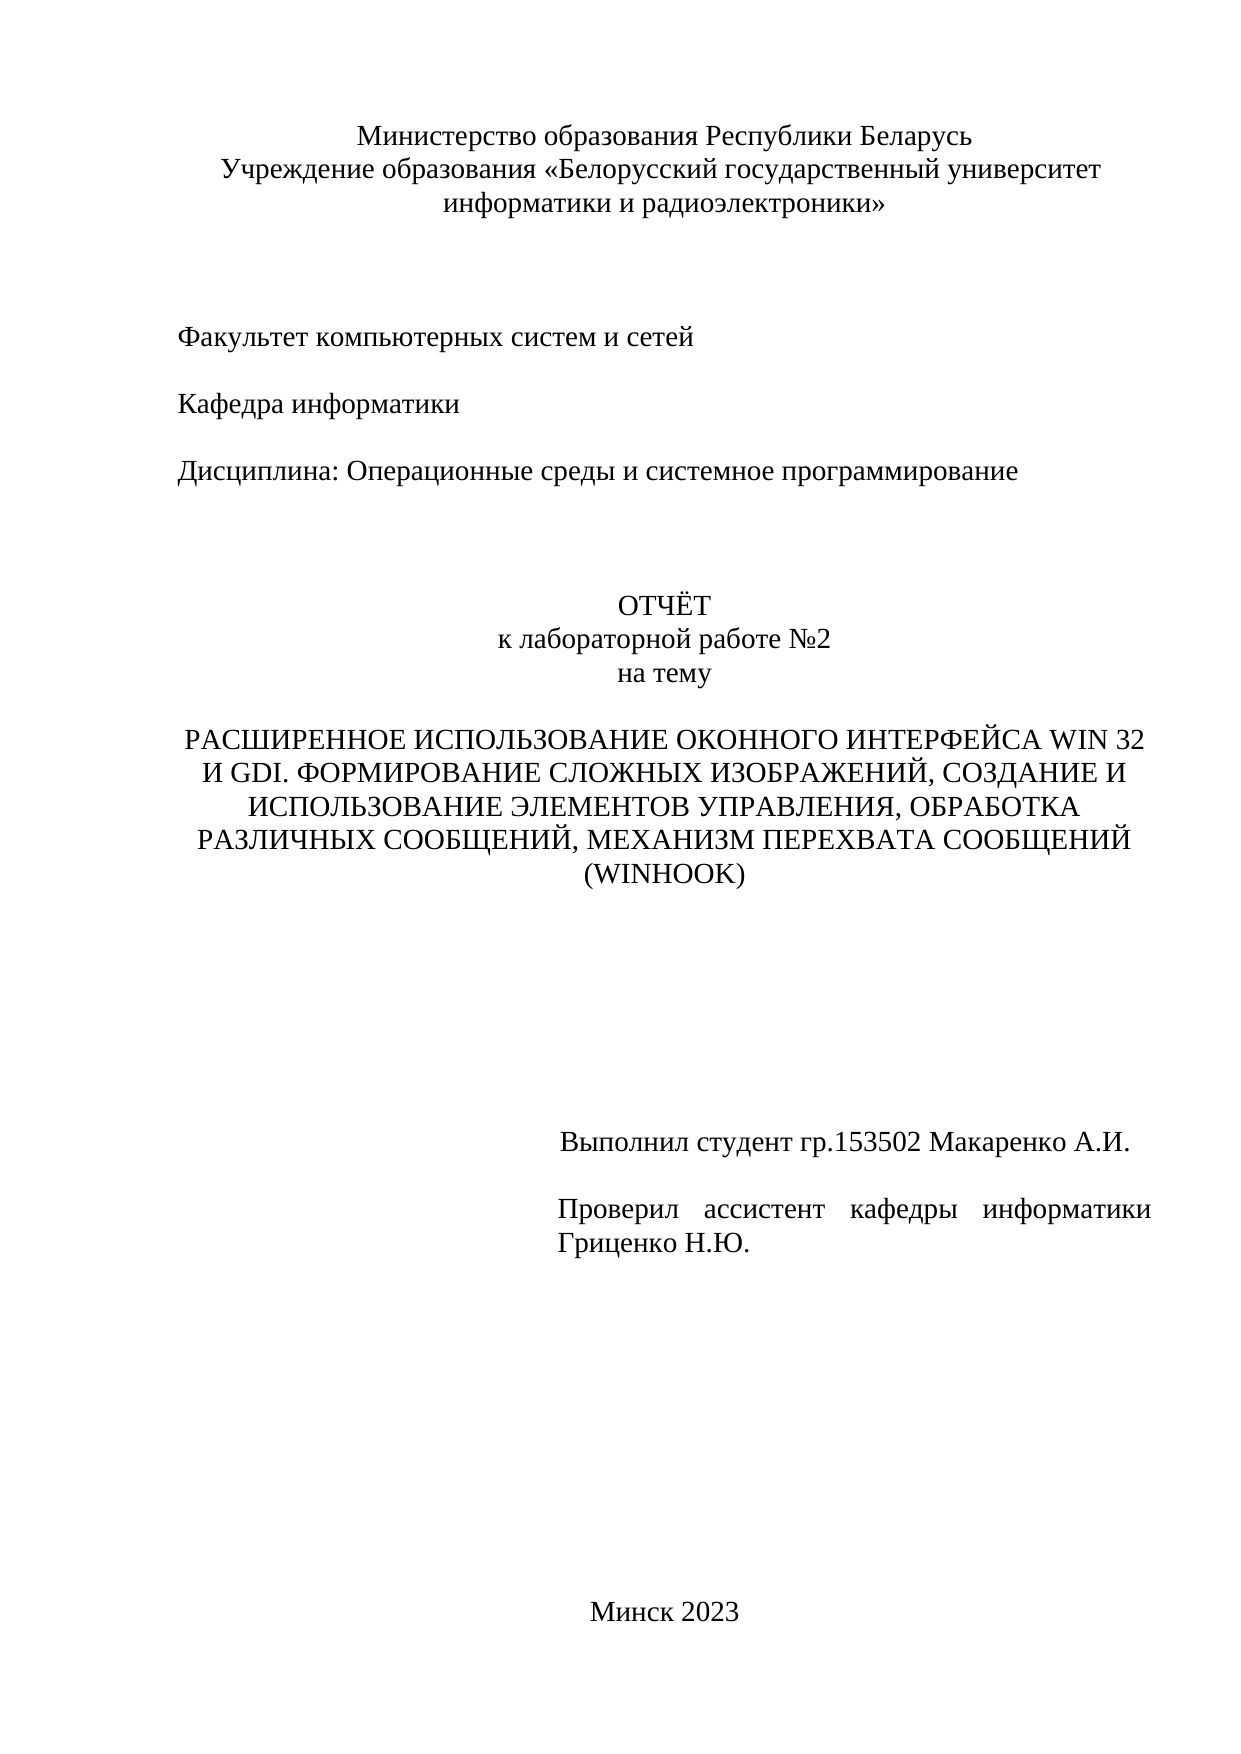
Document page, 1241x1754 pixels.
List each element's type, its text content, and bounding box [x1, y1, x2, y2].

text к лабораторной работе №2 [177, 621, 1152, 655]
text Факультет компьютерных систем и сетей [177, 319, 1152, 353]
text Минск 2023 [177, 1594, 1152, 1627]
text Дисциплина: Операционные среды и системное программирование [177, 453, 1152, 487]
text Проверил ассистент кафедры информатики Гриценко Н.Ю. [557, 1191, 1152, 1258]
text ОТЧЁТ [177, 588, 1152, 621]
text Кафедра информатики [177, 386, 1152, 420]
text РАСШИРЕННОЕ ИСПОЛЬЗОВАНИЕ ОКОННОГО ИНТЕРФЕЙСА WIN 32 И GDI. ФОРМИРОВАНИЕ СЛОЖНЫХ ИЗОБРАЖЕНИЙ, СОЗДАНИЕ И ИСПОЛЬЗОВАНИЕ ЭЛЕМЕНТОВ УПРАВЛЕНИЯ, ОБРАБОТКА РАЗЛИЧНЫХ СООБЩЕНИЙ, МЕХАНИЗМ ПЕРЕХВАТА СООБЩЕНИЙ (WINHOOK) [177, 722, 1152, 889]
text Министерство образования Республики Беларусь [177, 118, 1152, 152]
text на тему [177, 655, 1152, 688]
text Учреждение образования «Белорусский государственный университет информатики и радиоэлектроники» [177, 152, 1152, 219]
text Выполнил студент гр.153502 Макаренко А.И. [477, 1124, 1152, 1158]
